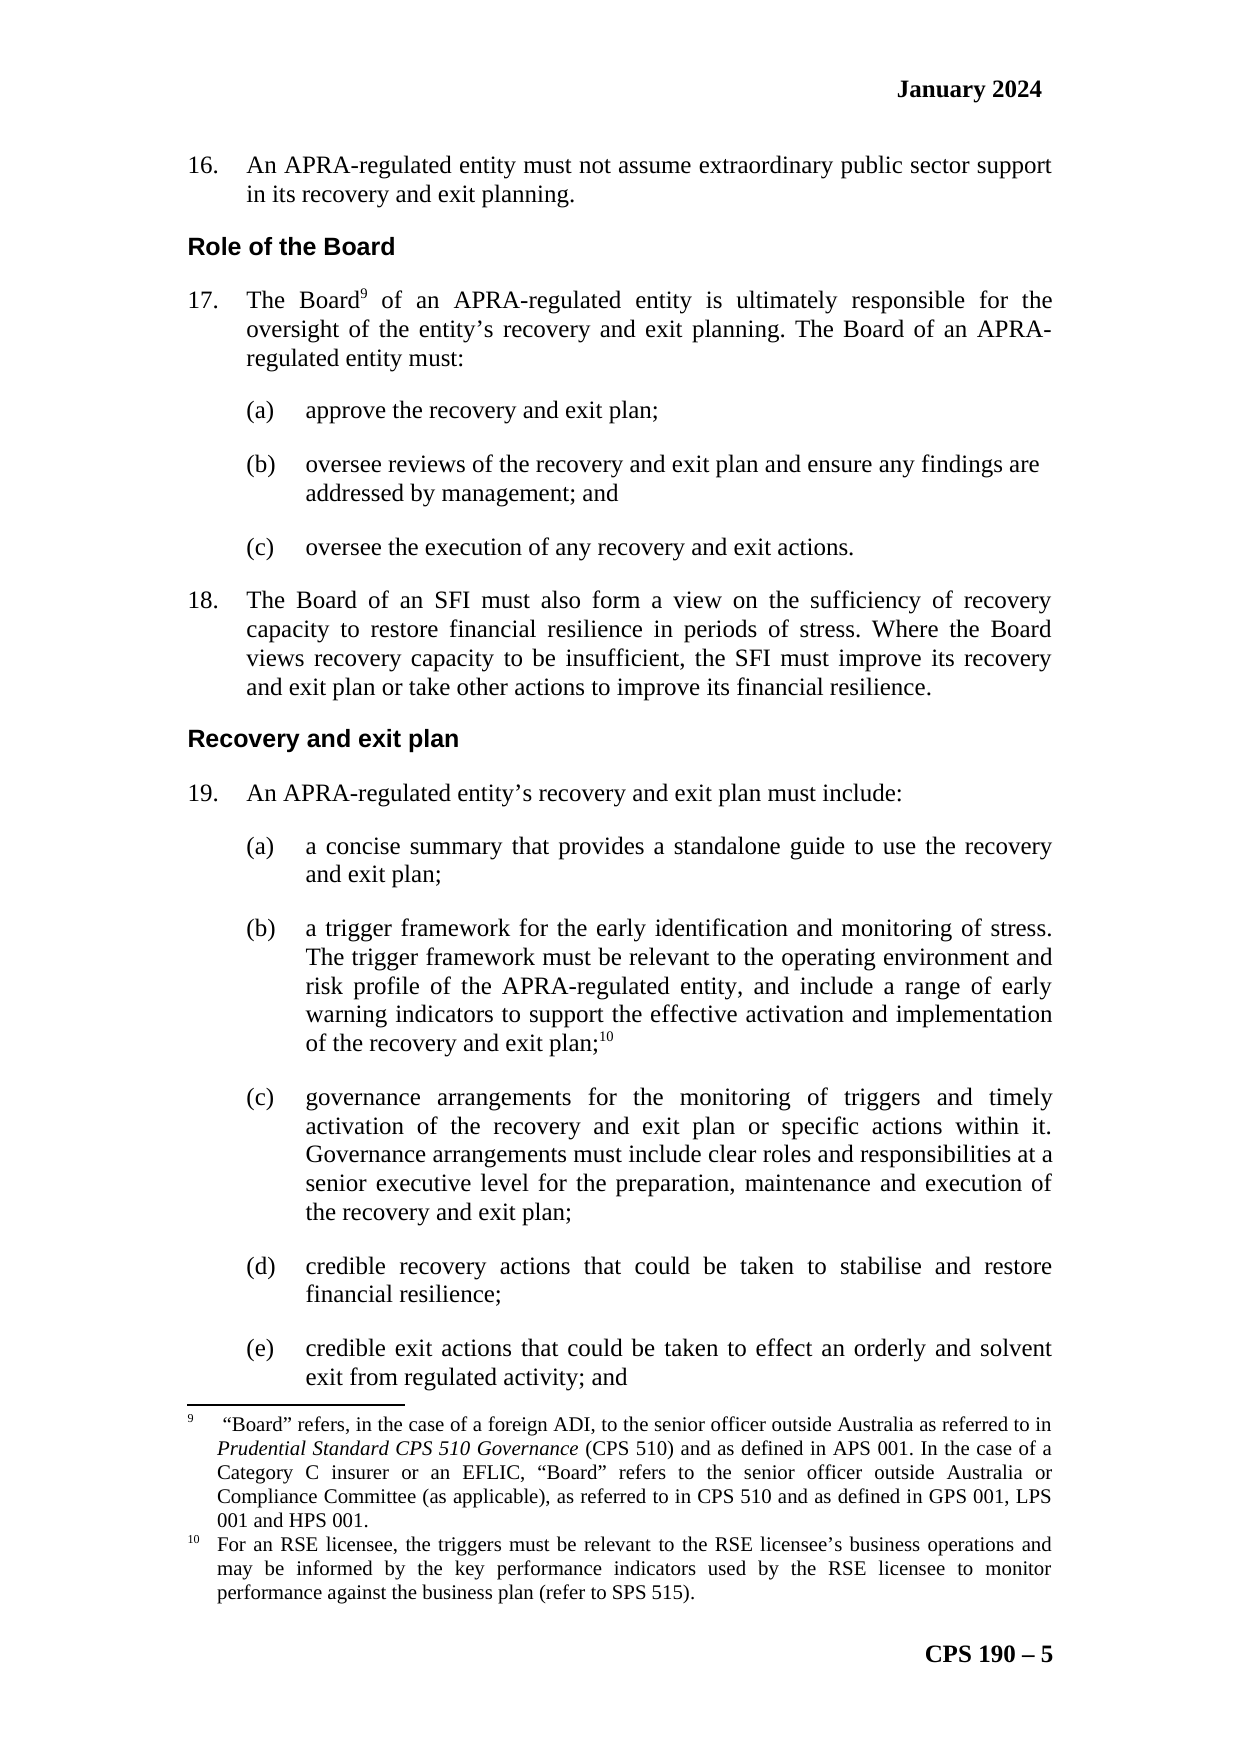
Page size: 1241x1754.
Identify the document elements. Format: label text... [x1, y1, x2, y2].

text oversee reviews of the recovery and exit plan and ensure any findings are addressed by management; and [246, 449, 1053, 507]
text The Board of an SFI must also form a view on the sufficiency of recovery capacity to restore financial resilience in periods of stress. Where the Board views recovery capacity to be insufficient, the SFI must improve its recovery and exit plan or take other actions to improve its financial resilience. [187, 585, 1053, 700]
text An APRA-regulated entity’s recovery and exit plan must include: [187, 778, 1053, 807]
text credible exit actions that could be taken to effect an orderly and solvent exit from regulated activity; and [246, 1333, 1053, 1391]
text An APRA-regulated entity must not assume extraordinary public sector support in its recovery and exit planning. [187, 150, 1053, 207]
text oversee the execution of any recovery and exit actions. [246, 532, 1053, 560]
text a concise summary that provides a standalone guide to use the recovery and exit plan; [246, 831, 1053, 888]
text a trigger framework for the early identification and monitoring of stress. The trigger framework must be relevant to the operating environment and risk profile of the APRA-regulated entity, and include a range of early warning indicators to support the effective activation and implementation of the recovery and exit plan; [246, 913, 1053, 1057]
text governance arrangements for the monitoring of triggers and timely activation of the recovery and exit plan or specific actions within it. Governance arrangements must include clear roles and responsibilities at a senior executive level for the preparation, maintenance and execution of the recovery and exit plan; [246, 1082, 1053, 1226]
text credible recovery actions that could be taken to stabilise and restore financial resilience; [246, 1251, 1053, 1308]
text approve the recovery and exit plan; [246, 395, 1053, 424]
subtitle Recovery and exit plan [187, 724, 1053, 753]
subtitle Role of the Board [187, 231, 1053, 260]
text The Board of an APRA-regulated entity is ultimately responsible for the oversight of the entity’s recovery and exit planning. The Board of an APRA-regulated entity must: [187, 285, 1053, 371]
